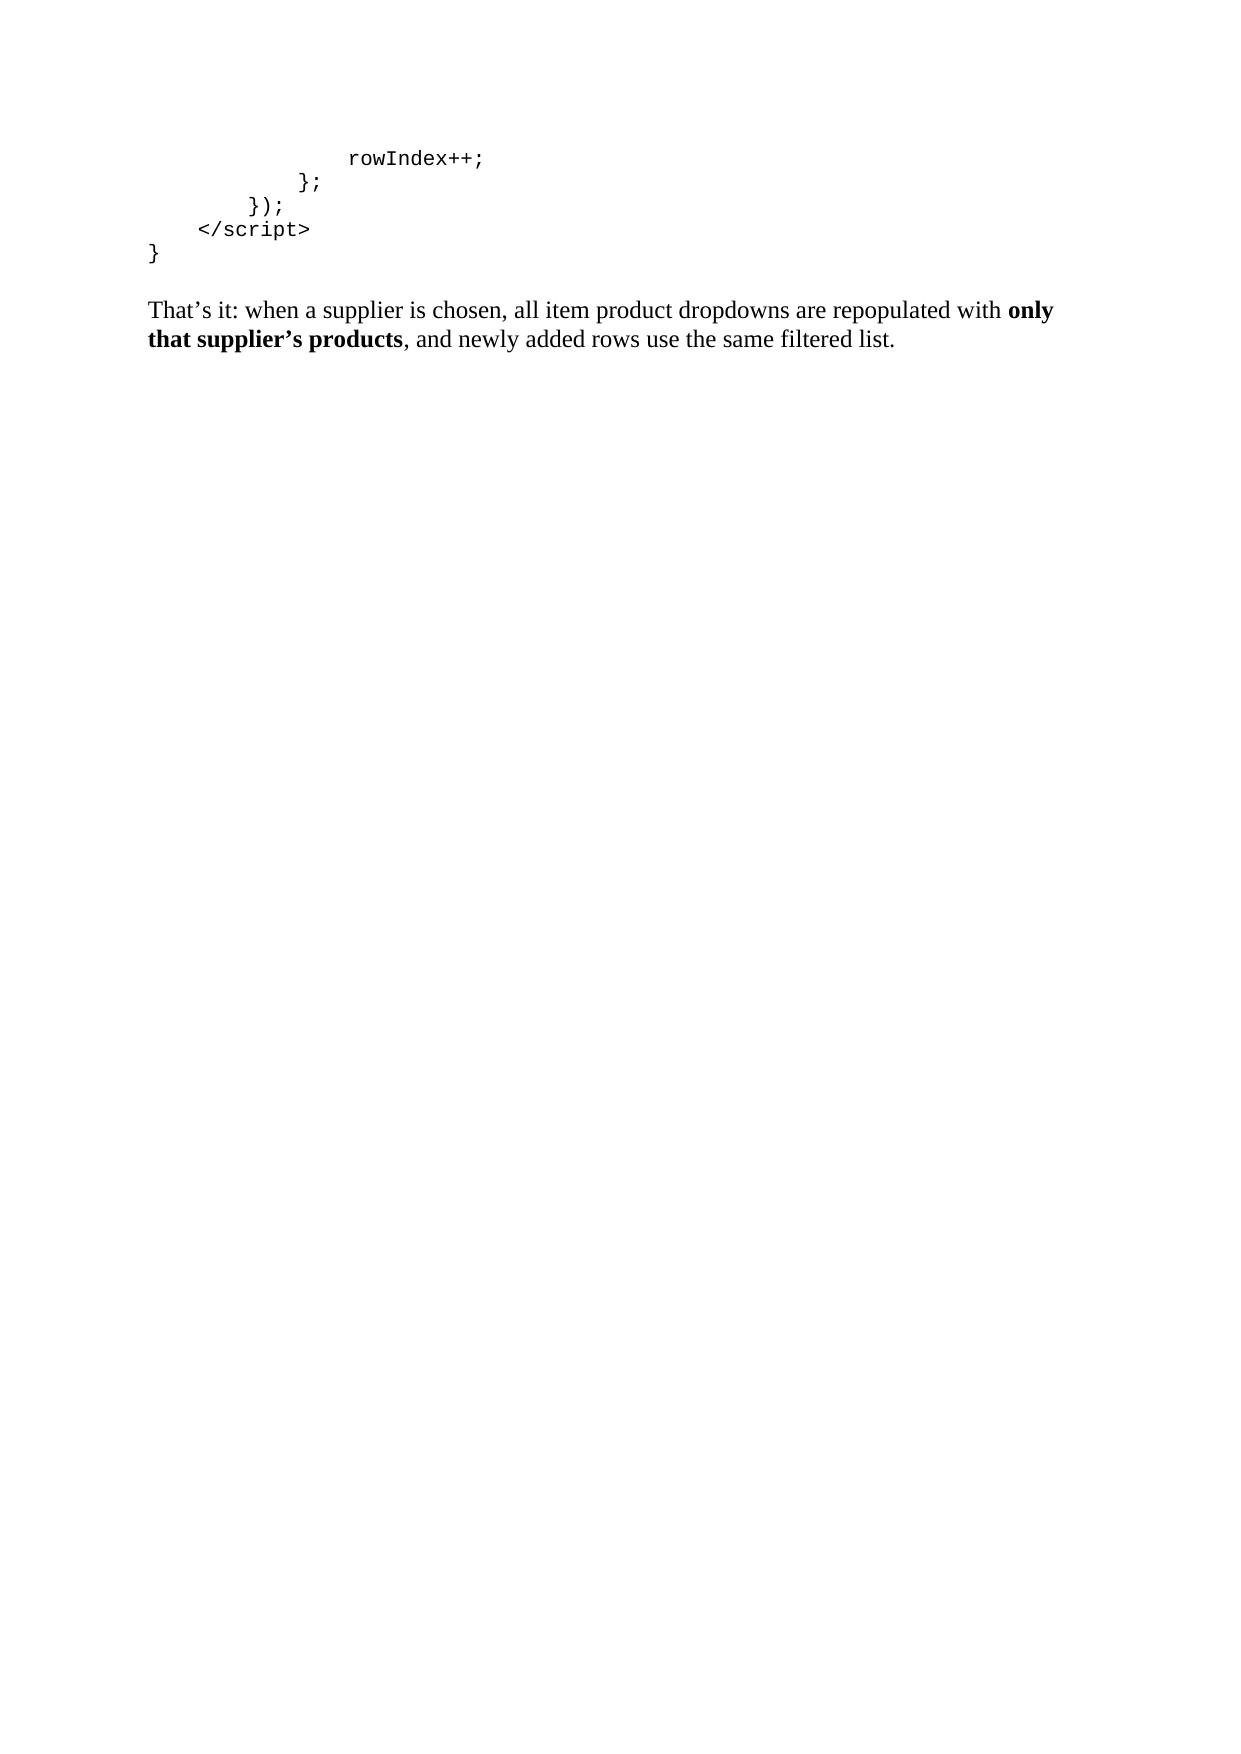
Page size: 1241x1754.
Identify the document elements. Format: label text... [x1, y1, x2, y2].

text } [148, 242, 1093, 266]
text }); [148, 195, 1093, 218]
text That’s it: when a supplier is chosen, all item product dropdowns are repopulated with only that supplier’s products, and newly added rows use the same filtered list. [148, 295, 1093, 352]
text }; [148, 171, 1093, 195]
text rowIndex++; [148, 148, 1093, 171]
text </script> [148, 218, 1093, 242]
